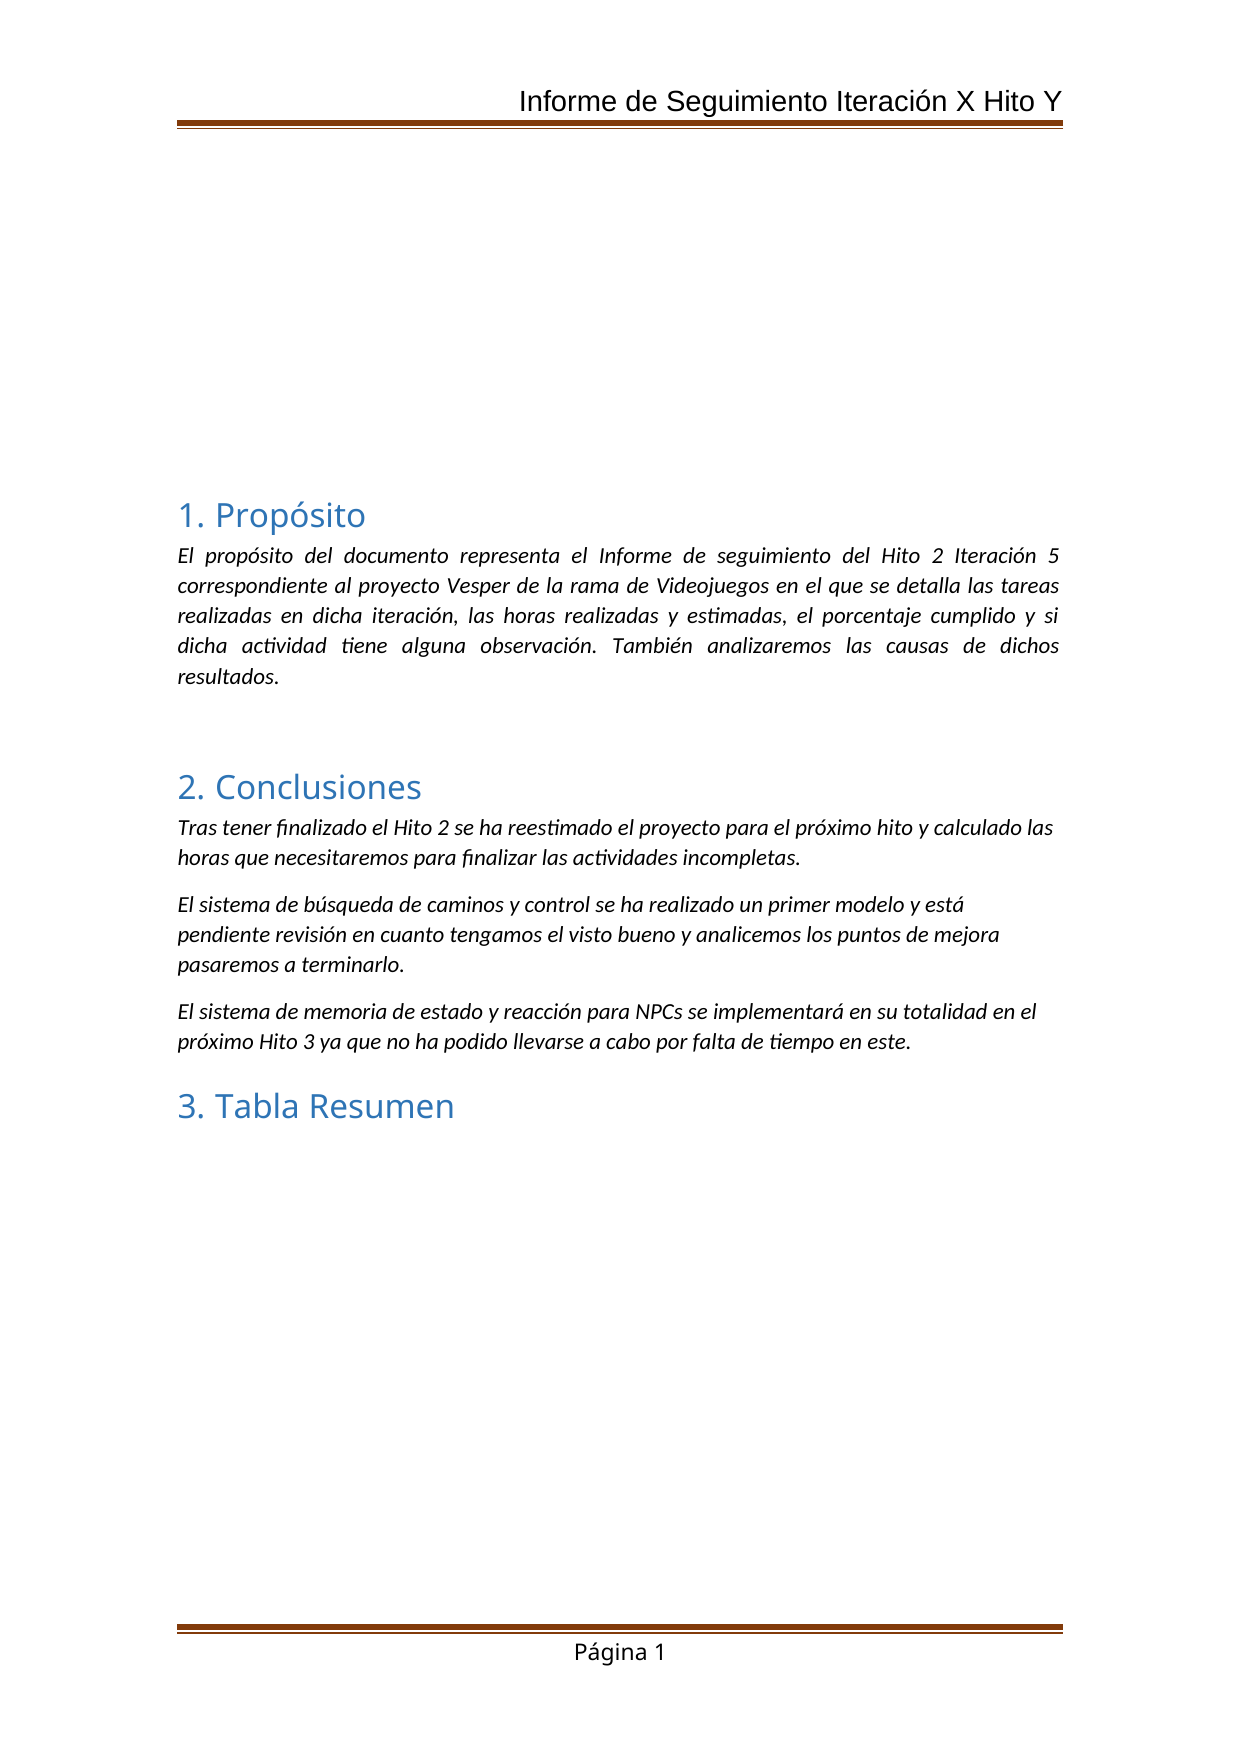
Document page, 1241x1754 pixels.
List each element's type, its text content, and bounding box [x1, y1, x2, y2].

subtitle Propósito [177, 492, 1063, 537]
text El sistema de memoria de estado y reacción para NPCs se implementará en su totalidad en el próximo Hito 3 ya que no ha podido llevarse a cabo por falta de tiempo en este. [177, 997, 1063, 1055]
subtitle Tabla Resumen [177, 1083, 1063, 1128]
text Tras tener finalizado el Hito 2 se ha reestimado el proyecto para el próximo hito y calculado las horas que necesitaremos para finalizar las actividades incompletas. [177, 813, 1063, 871]
subtitle Conclusiones [177, 764, 1063, 809]
text El sistema de búsqueda de caminos y control se ha realizado un primer modelo y está pendiente revisión en cuanto tengamos el visto bueno y analicemos los puntos de mejora pasaremos a terminarlo. [177, 890, 1063, 978]
text El propósito del documento representa el Informe de seguimiento del Hito 2 Iteración 5 correspondiente al proyecto Vesper de la rama de Videojuegos en el que se detalla las tareas realizadas en dicha iteración, las horas realizadas y estimadas, el porcentaje cumplido y si dicha actividad tiene alguna observación. También analizaremos las causas de dichos resultados. [177, 541, 1063, 690]
